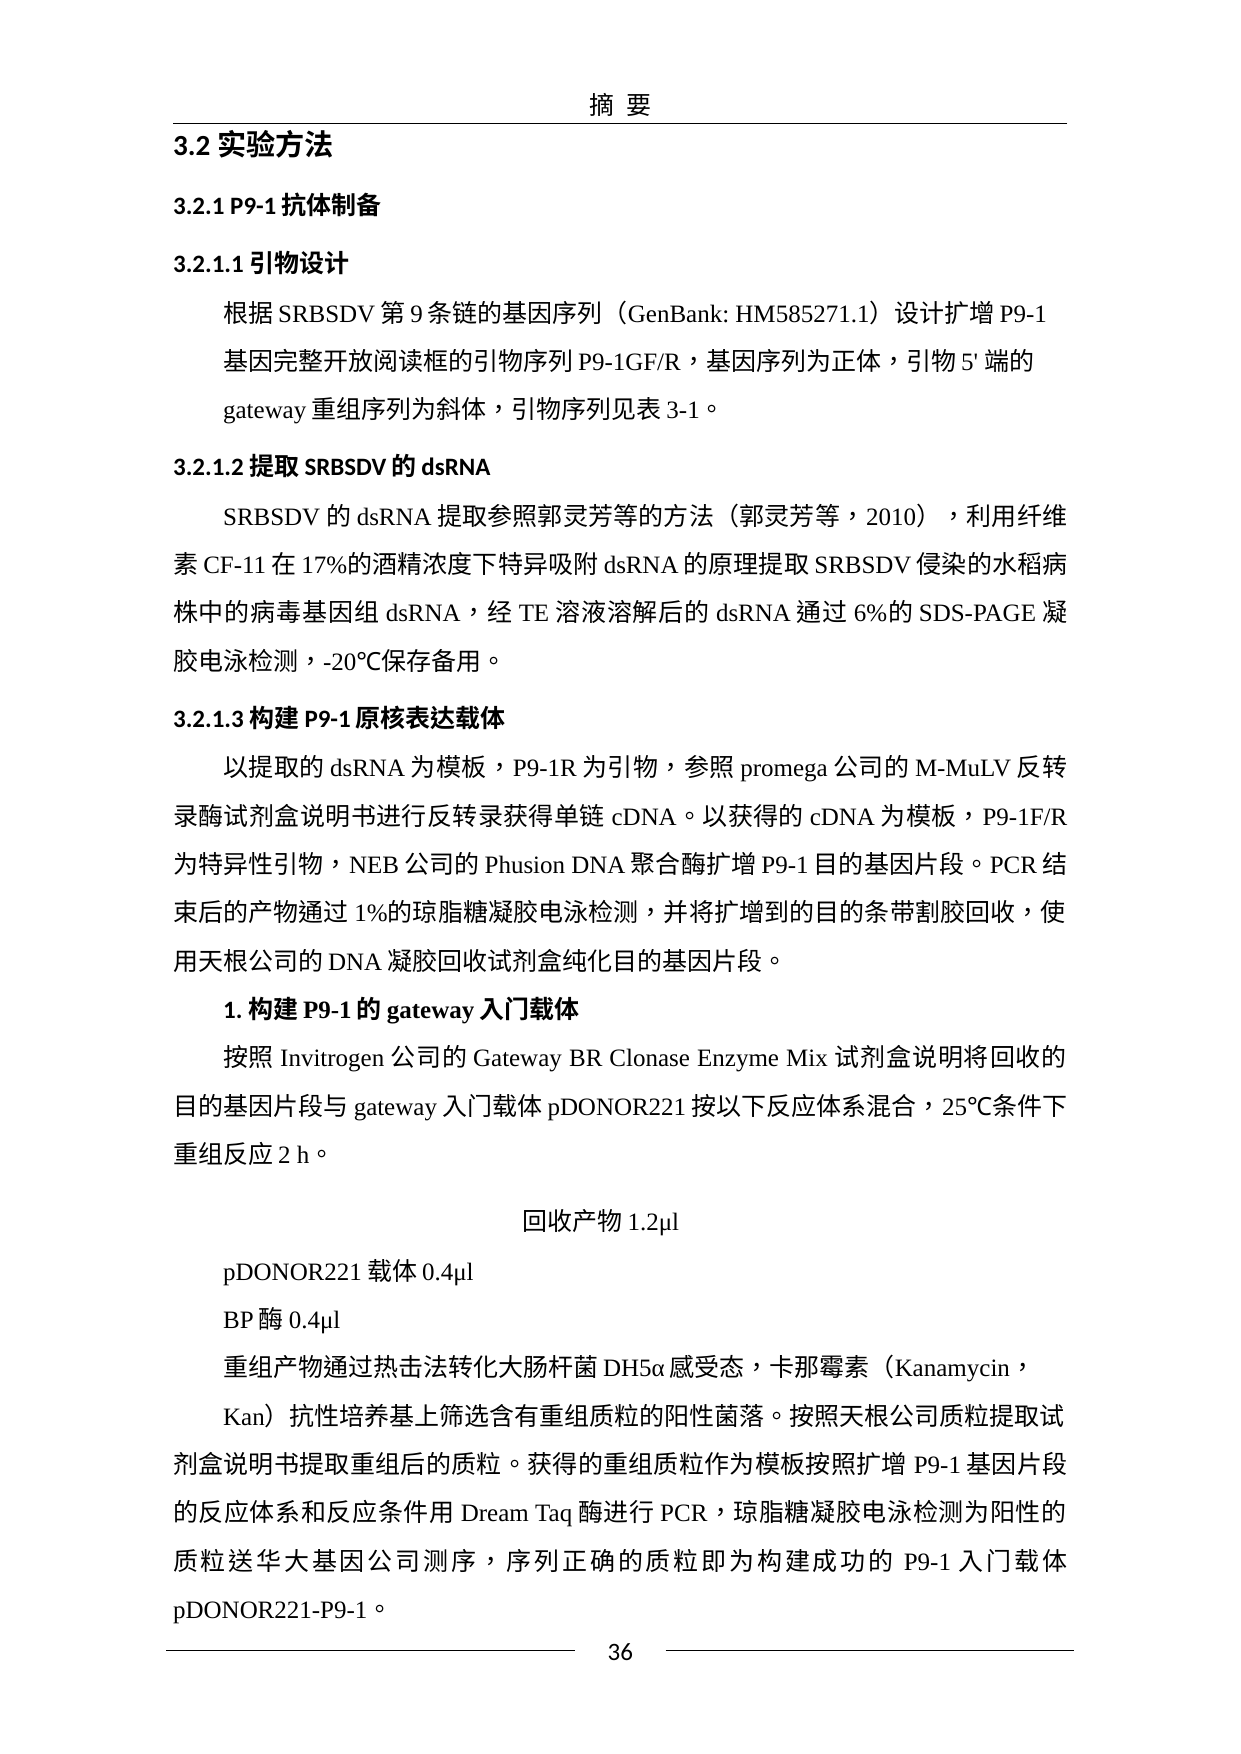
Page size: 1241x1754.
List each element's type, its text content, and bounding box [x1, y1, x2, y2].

text 以提取的dsRNA为模板，P9-1R为引物，参照promega公司的M-MuLV反转录酶试剂盒说明书进行反转录获得单链cDNA。以获得的cDNA为模板，P9-1F/R为特异性引物，NEB公司的Phusion DNA聚合酶扩增P9-1目的基因片段。PCR结束后的产物通过1%的琼脂糖凝胶电泳检测，并将扩增到的目的条带割胶回收，使用天根公司的DNA凝胶回收试剂盒纯化目的基因片段。 [173, 735, 1067, 976]
subtitle 3.2 实验方法 [173, 124, 1067, 163]
subtitle 3.2.1.2 提取SRBSDV的dsRNA [173, 449, 1067, 483]
text Kan）抗性培养基上筛选含有重组质粒的阳性菌落。按照天根公司质粒提取试剂盒说明书提取重组后的质粒。获得的重组质粒作为模板按照扩增P9-1基因片段的反应体系和反应条件用Dream Taq酶进行PCR，琼脂糖凝胶电泳检测为阳性的质粒送华大基因公司测序，序列正确的质粒即为构建成功的P9-1入门载体pDONOR221-P9-1。 [173, 1383, 1067, 1624]
subtitle 3.2.1.1 引物设计 [173, 246, 1067, 280]
subtitle 3.2.1 P9-1抗体制备 [173, 188, 1067, 222]
text 重组产物通过热击法转化大肠杆菌DH5α感受态，卡那霉素（Kanamycin， [173, 1334, 1067, 1383]
text BP酶0.4μl [173, 1286, 1067, 1334]
text 回收产物1.2μl [173, 1189, 978, 1238]
text gateway重组序列为斜体，引物序列见表3-1。 [173, 377, 1067, 425]
text 根据SRBSDV第9条链的基因序列（GenBank: HM585271.1）设计扩增P9-1 [173, 280, 1067, 328]
text SRBSDV 的dsRNA 提取参照郭灵芳等的方法（郭灵芳等，2010），利用纤维素CF-11在17%的酒精浓度下特异吸附dsRNA的原理提取SRBSDV侵染的水稻病株中的病毒基因组dsRNA，经TE溶液溶解后的dsRNA通过6%的SDS-PAGE凝胶电泳检测，-20℃保存备用。 [173, 483, 1067, 676]
subtitle 3.2.1.3 构建P9-1原核表达载体 [173, 701, 1067, 735]
text 1. 构建P9-1的gateway入门载体 [173, 976, 1067, 1025]
text pDONOR221载体0.4μl [173, 1238, 1067, 1286]
text 基因完整开放阅读框的引物序列P9-1GF/R，基因序列为正体，引物5' 端的 [173, 328, 1067, 377]
text 按照Invitrogen公司的Gateway BR Clonase Enzyme Mix试剂盒说明将回收的目的基因片段与gateway入门载体pDONOR221按以下反应体系混合，25℃条件下重组反应2 h。 [173, 1025, 1067, 1170]
